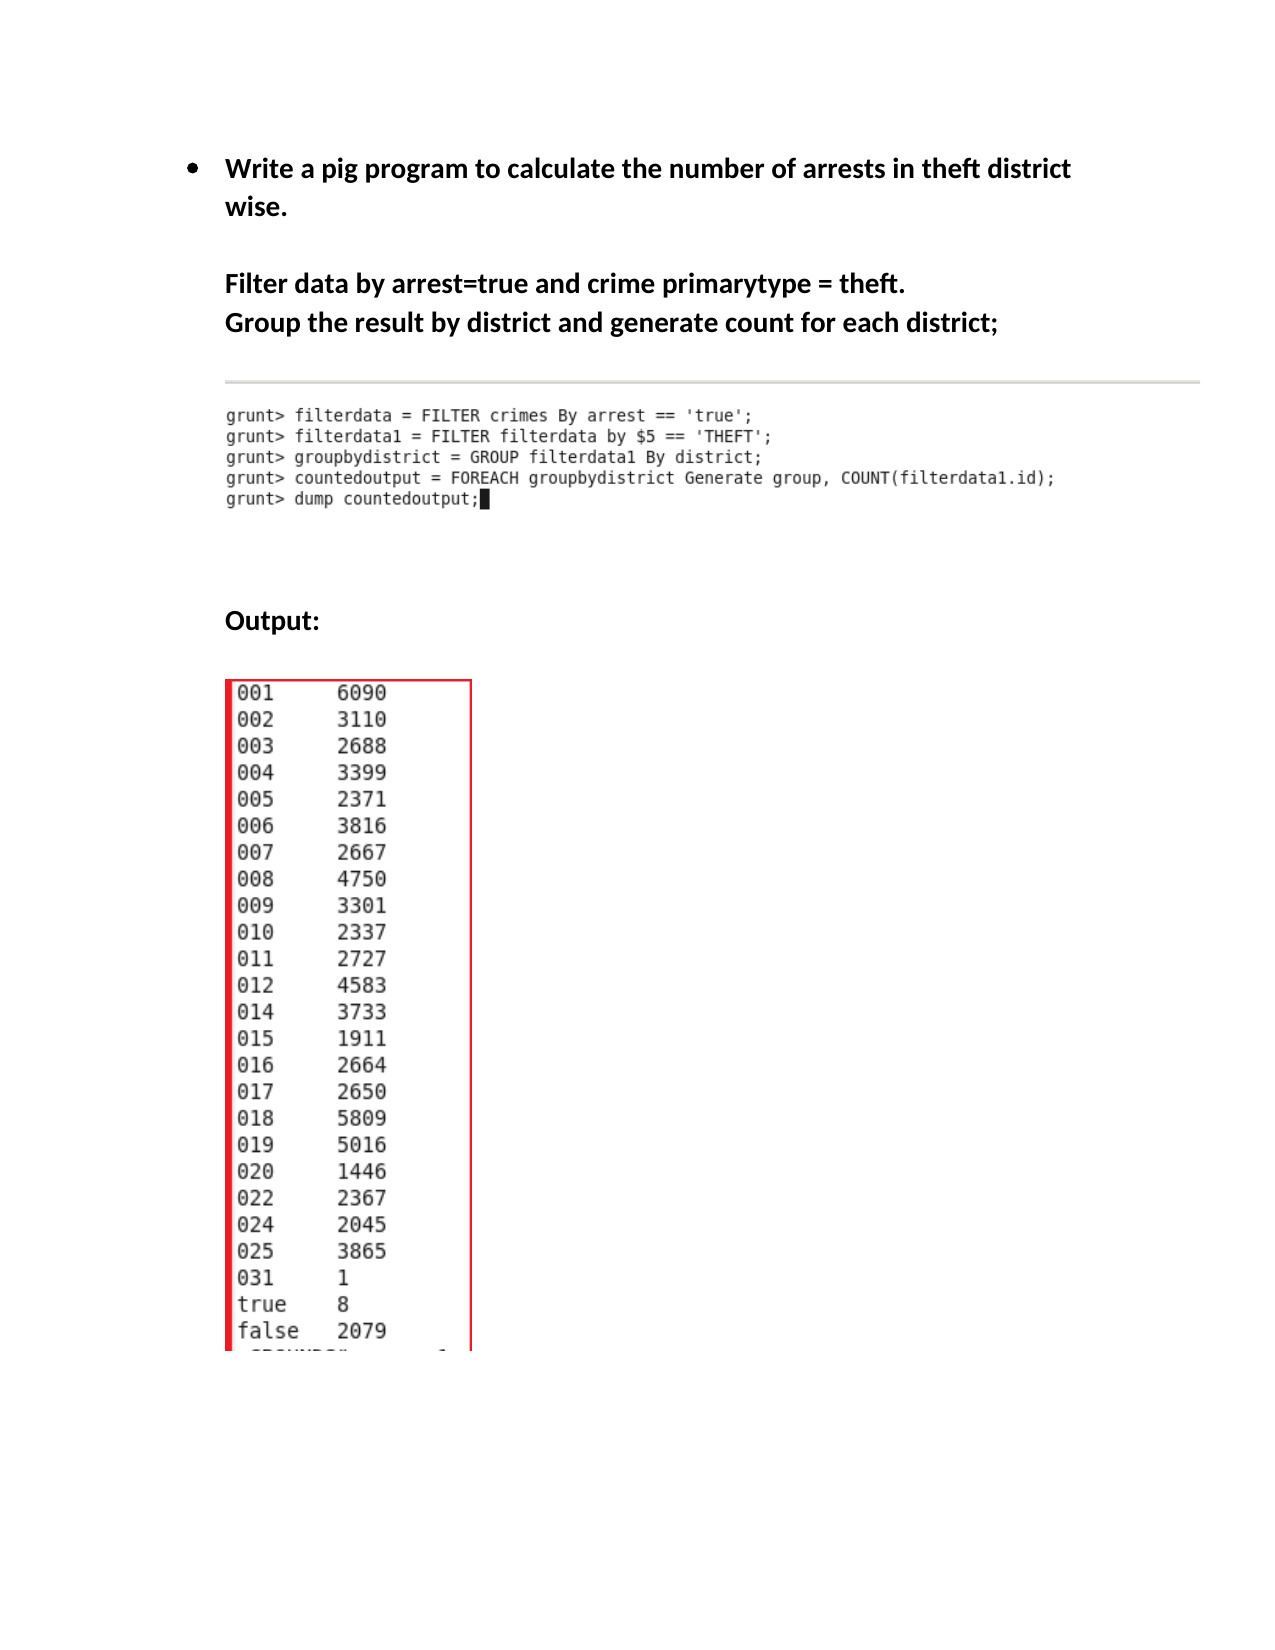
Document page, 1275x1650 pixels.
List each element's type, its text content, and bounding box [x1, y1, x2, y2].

list Write a pig program to calculate the number of arrests in theft district wise. [187, 150, 1125, 224]
picture [225, 380, 1200, 600]
list Filter data by arrest=true and crime primarytype = theft. [225, 265, 1125, 301]
picture [225, 679, 472, 1351]
list Output: [225, 602, 1125, 638]
list Group the result by district and generate count for each district; [225, 304, 1125, 339]
